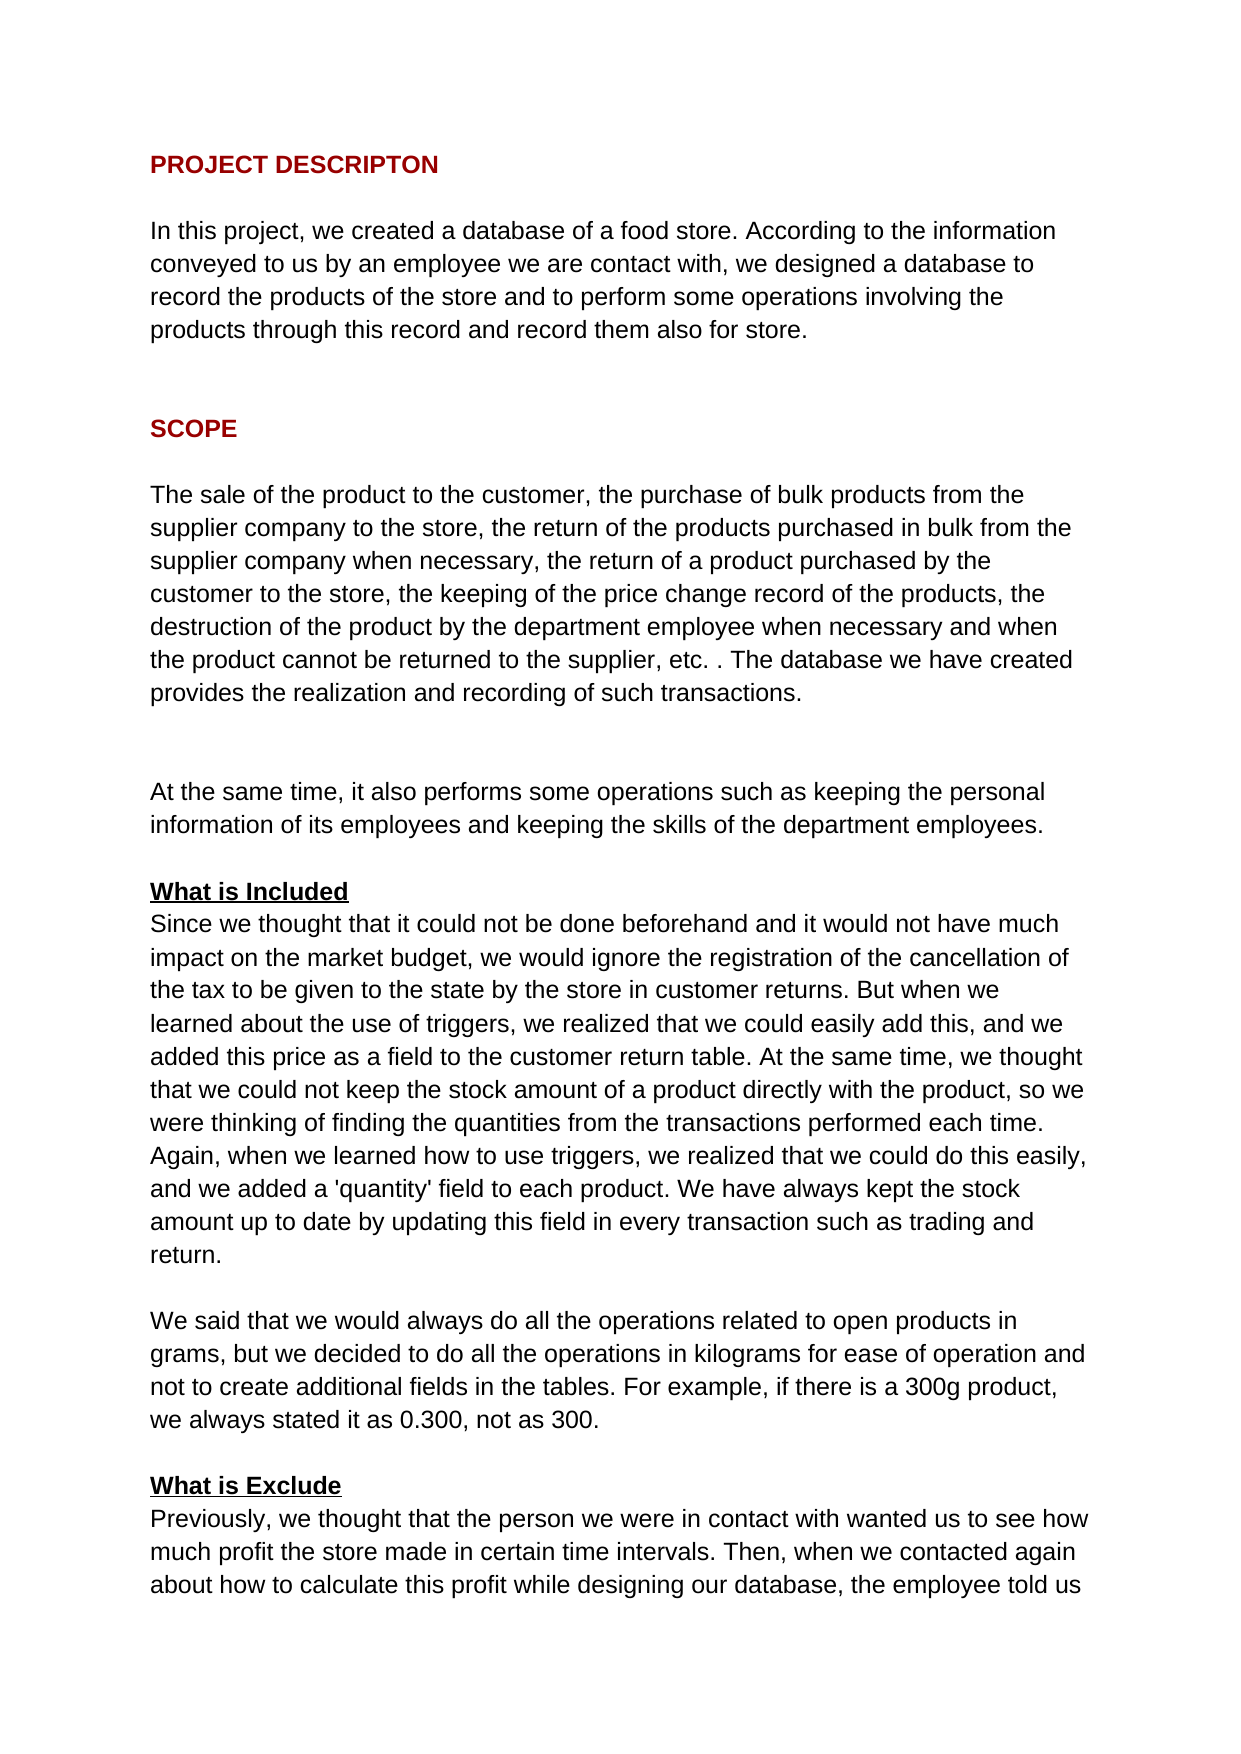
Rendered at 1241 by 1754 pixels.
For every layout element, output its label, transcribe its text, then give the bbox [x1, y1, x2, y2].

text PROJECT DESCRIPTON [150, 150, 1090, 179]
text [150, 1504, 1090, 1599]
text SCOPE [150, 414, 1090, 443]
text The sale of the product to the customer, the purchase of bulk products from the supplier company to the store, the return of the products purchased in bulk from the supplier company when necessary, the return of a product purchased by the customer to the store, the keeping of the price change record of the products, the destruction of the product by the department employee when necessary and when the product cannot be returned to the supplier, etc. . The database we have created provides the realization and recording of such transactions. [150, 480, 1090, 707]
text What is Exclude [150, 1471, 1090, 1499]
text We said that we would always do all the operations related to open products in grams, but we decided to do all the operations in kilograms for ease of operation and not to create additional fields in the tables. For example, if there is a 300g product, we always stated it as 0.300, not as 300. [150, 1306, 1090, 1433]
text What is Included [150, 876, 1090, 905]
text Since we thought that it could not be done beforehand and it would not have much impact on the market budget, we would ignore the registration of the cancellation of the tax to be given to the state by the store in customer returns. But when we learned about the use of triggers, we realized that we could easily add this, and we added this price as a field to the customer return table. At the same time, we thought that we could not keep the stock amount of a product directly with the product, so we were thinking of finding the quantities from the transactions performed each time. Again, when we learned how to use triggers, we realized that we could do this easily, and we added a 'quantity' field to each product. We have always kept the stock amount up to date by updating this field in every transaction such as trading and return. [150, 909, 1090, 1268]
text At the same time, it also performs some operations such as keeping the personal information of its employees and keeping the skills of the department employees. [150, 777, 1090, 839]
text In this project, we created a database of a food store. According to the information conveyed to us by an employee we are contact with, we designed a database to record the products of the store and to perform some operations involving the products through this record and record them also for store. [150, 216, 1090, 344]
